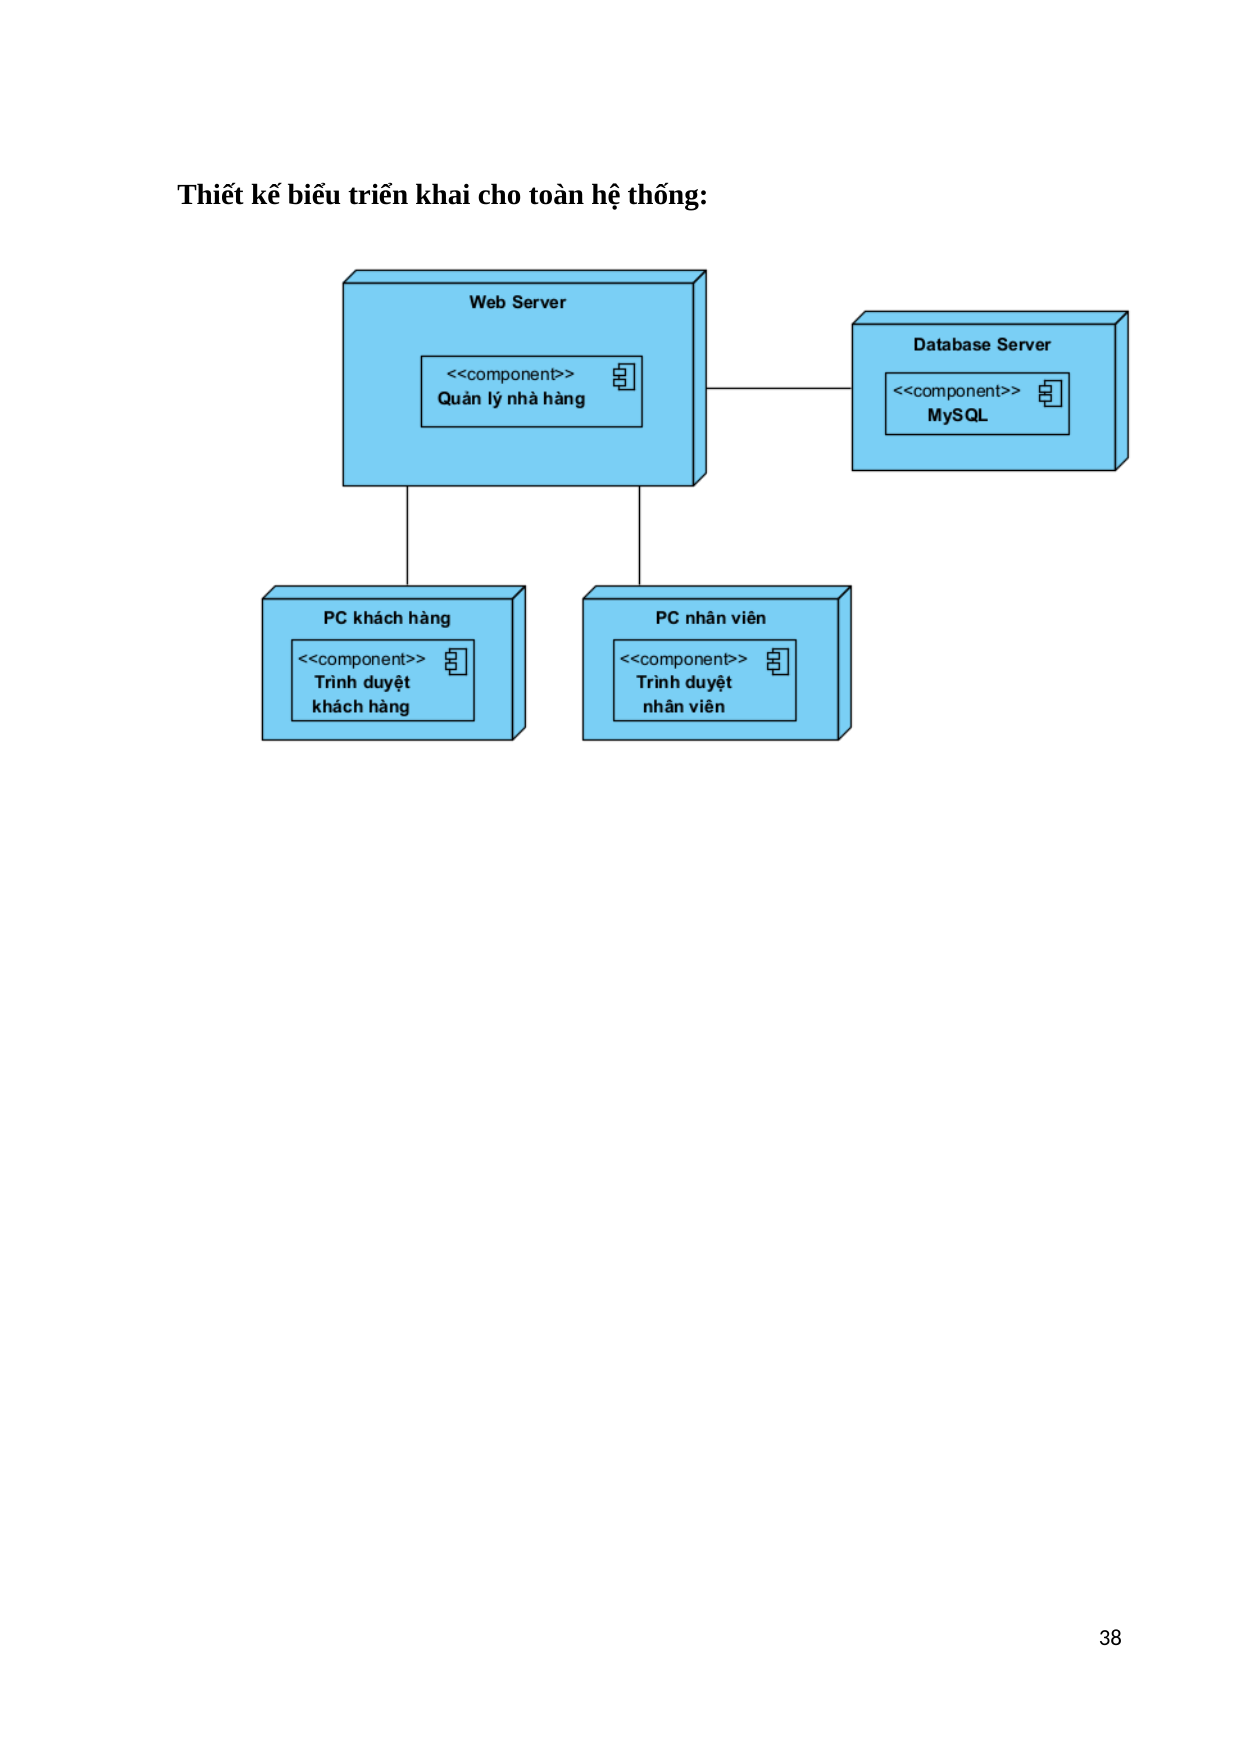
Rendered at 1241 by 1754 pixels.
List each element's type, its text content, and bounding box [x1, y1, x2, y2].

picture [177, 221, 1152, 796]
subtitle Thiết kế biểu triển khai cho toàn hệ thống: [177, 177, 1122, 211]
